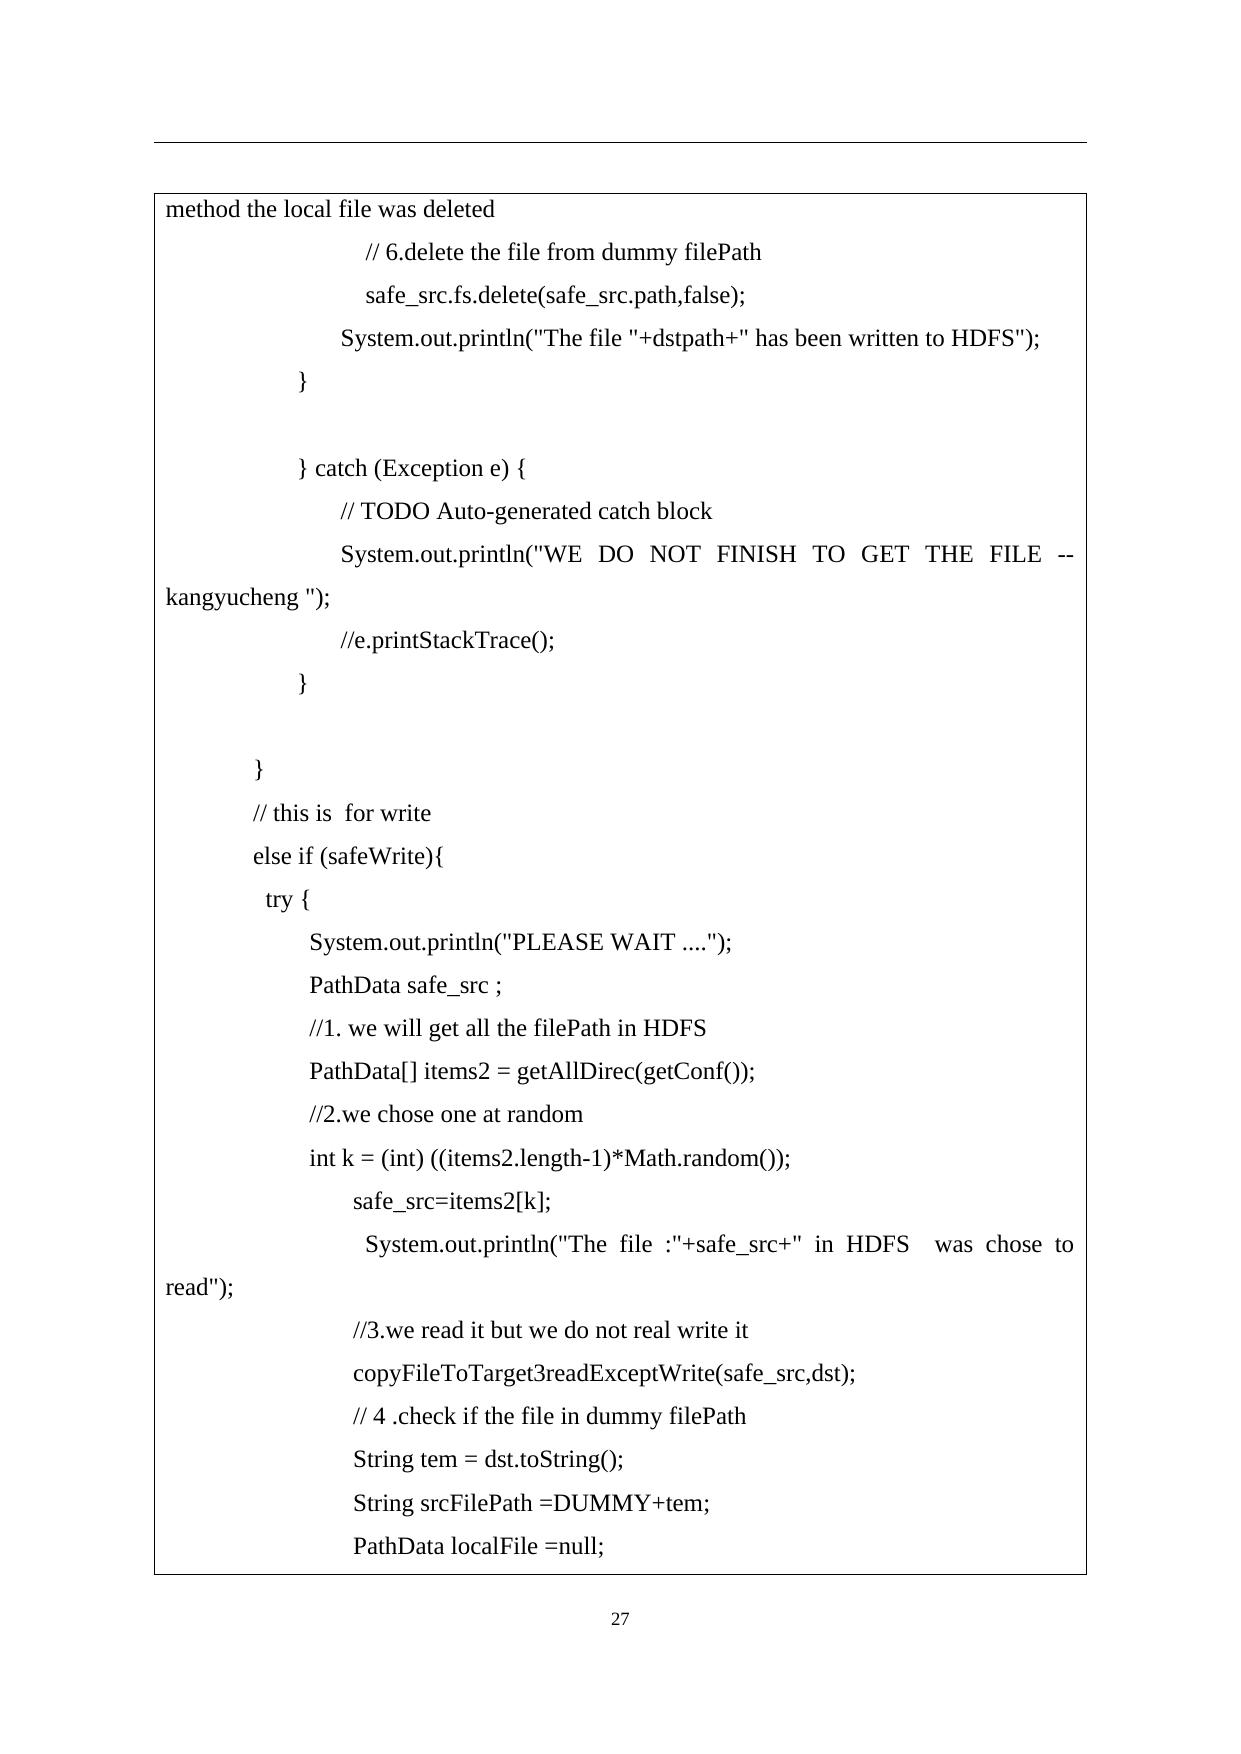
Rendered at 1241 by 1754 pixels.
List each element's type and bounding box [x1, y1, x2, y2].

table_header [155, 194, 1086, 1574]
